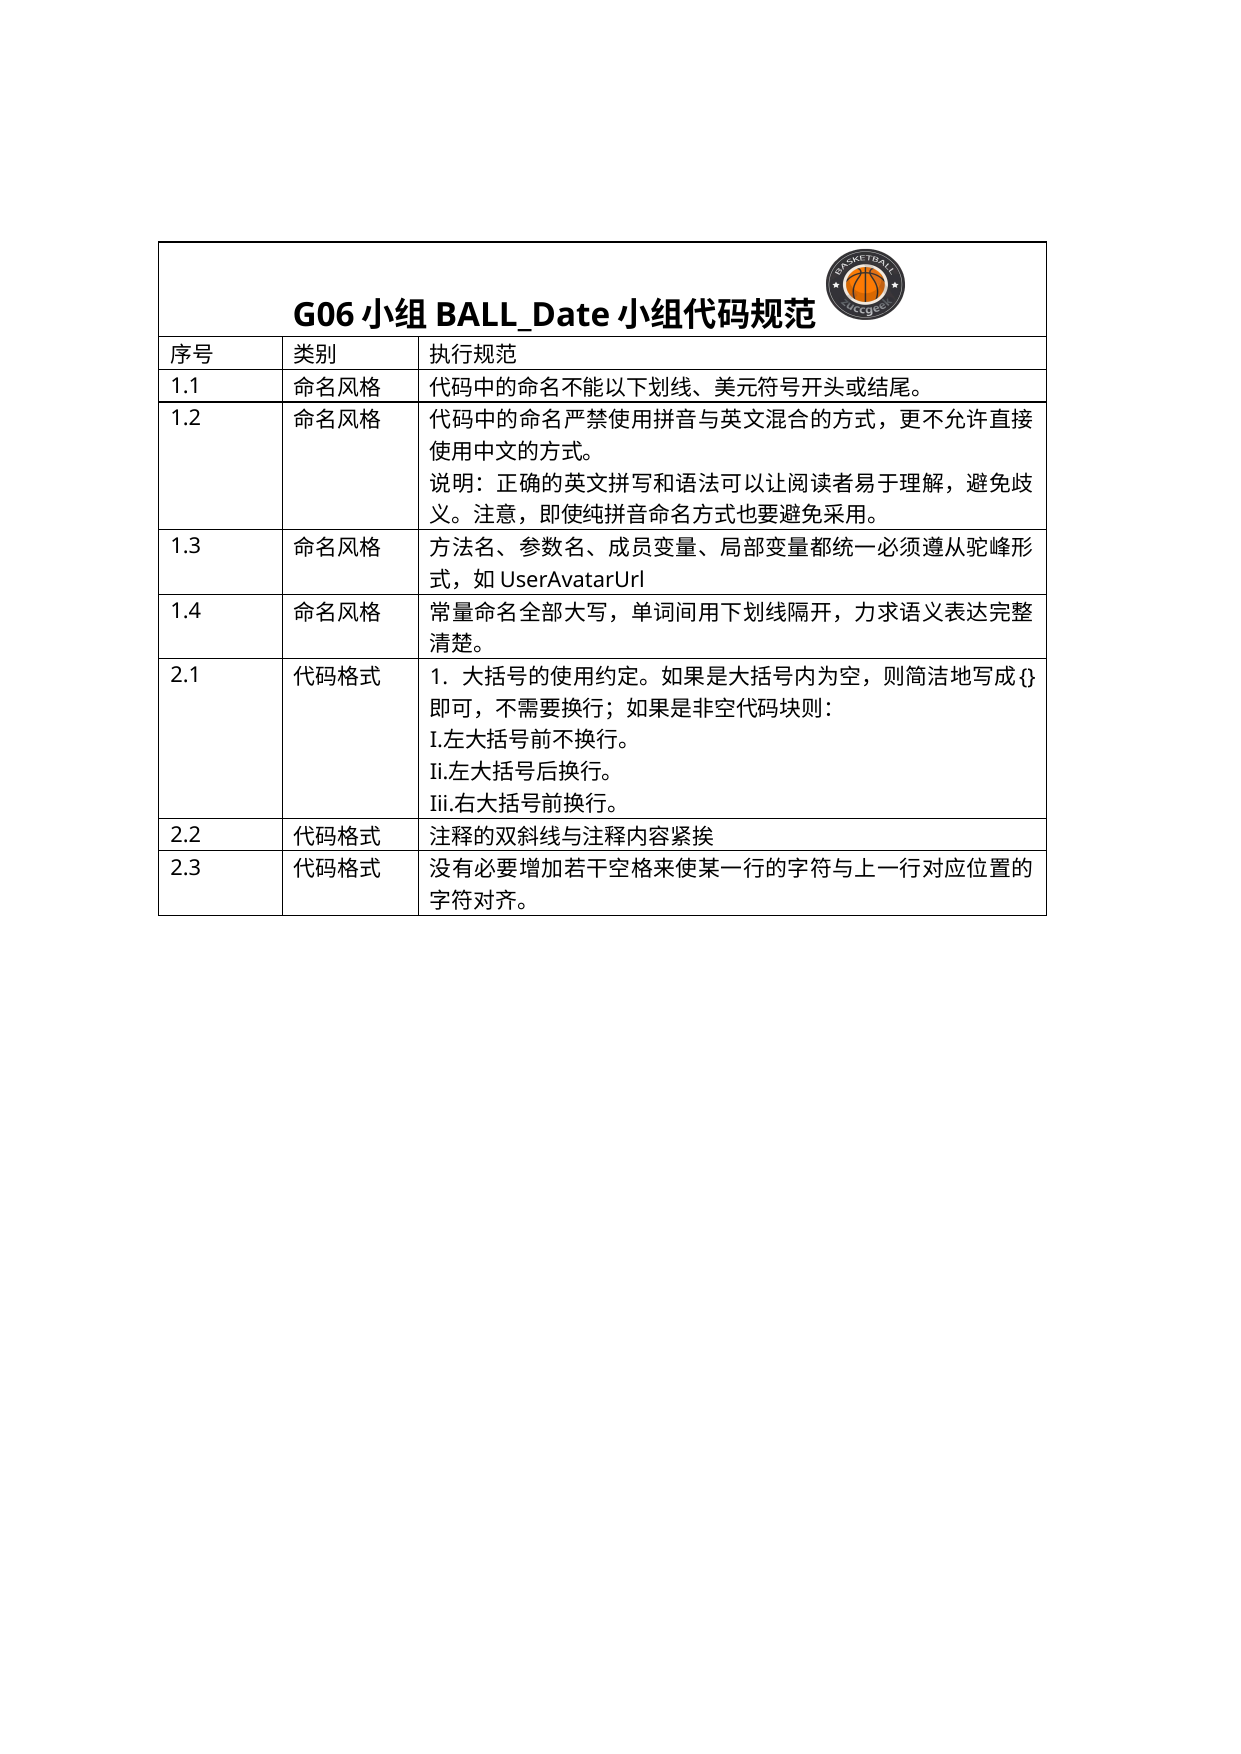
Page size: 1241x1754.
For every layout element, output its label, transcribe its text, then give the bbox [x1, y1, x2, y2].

table_cell 常量命名全部大写，单词间用下划线隔开，力求语义表达完整清楚。 [419, 595, 1046, 658]
table_cell 1.2 [159, 403, 282, 529]
table_cell 2.1 [159, 659, 282, 818]
table_cell 代码格式 [283, 659, 418, 818]
table_cell 代码格式 [283, 851, 418, 915]
table_cell 命名风格 [283, 403, 418, 529]
table_cell 方法名、参数名、成员变量、局部变量都统一必须遵从驼峰形式，如UserAvatarUrl [419, 530, 1046, 593]
table_cell 没有必要增加若干空格来使某一行的字符与上一行对应位置的字符对齐。 [419, 851, 1046, 915]
picture [816, 242, 914, 327]
table_cell 代码格式 [283, 819, 418, 850]
table_cell 代码中的命名不能以下划线、美元符号开头或结尾。 [419, 370, 1046, 401]
table_cell 注释的双斜线与注释内容紧挨 [419, 819, 1046, 850]
table_cell 命名风格 [283, 595, 418, 658]
table_cell 1.3 [159, 530, 282, 593]
table_cell 执行规范 [419, 337, 1046, 369]
table_cell 命名风格 [283, 530, 418, 593]
table_cell 1.4 [159, 595, 282, 658]
table_cell 2.2 [159, 819, 282, 850]
table_cell 类别 [283, 337, 418, 369]
table_cell 命名风格 [283, 370, 418, 401]
table_header G06小组BALL_Date小组代码规范 [159, 243, 1046, 336]
table_cell 2.3 [159, 851, 282, 915]
table_cell 序号 [159, 337, 282, 369]
table_cell 代码中的命名严禁使用拼音与英文混合的方式，更不允许直接使用中文的方式。 说明：正确的英文拼写和语法可以让阅读者易于理解，避免歧义。注意，即使纯拼音命名方式也要避免采用。 [419, 403, 1046, 529]
table_cell 大括号的使用约定。如果是大括号内为空，则简洁地写成{}即可，不需要换行；如果是非空代码块则： I.左大括号前不换行。 Ii.左大括号后换行。 Iii.右大括号前换行。 [419, 659, 1046, 818]
table_cell 1.1 [159, 370, 282, 401]
